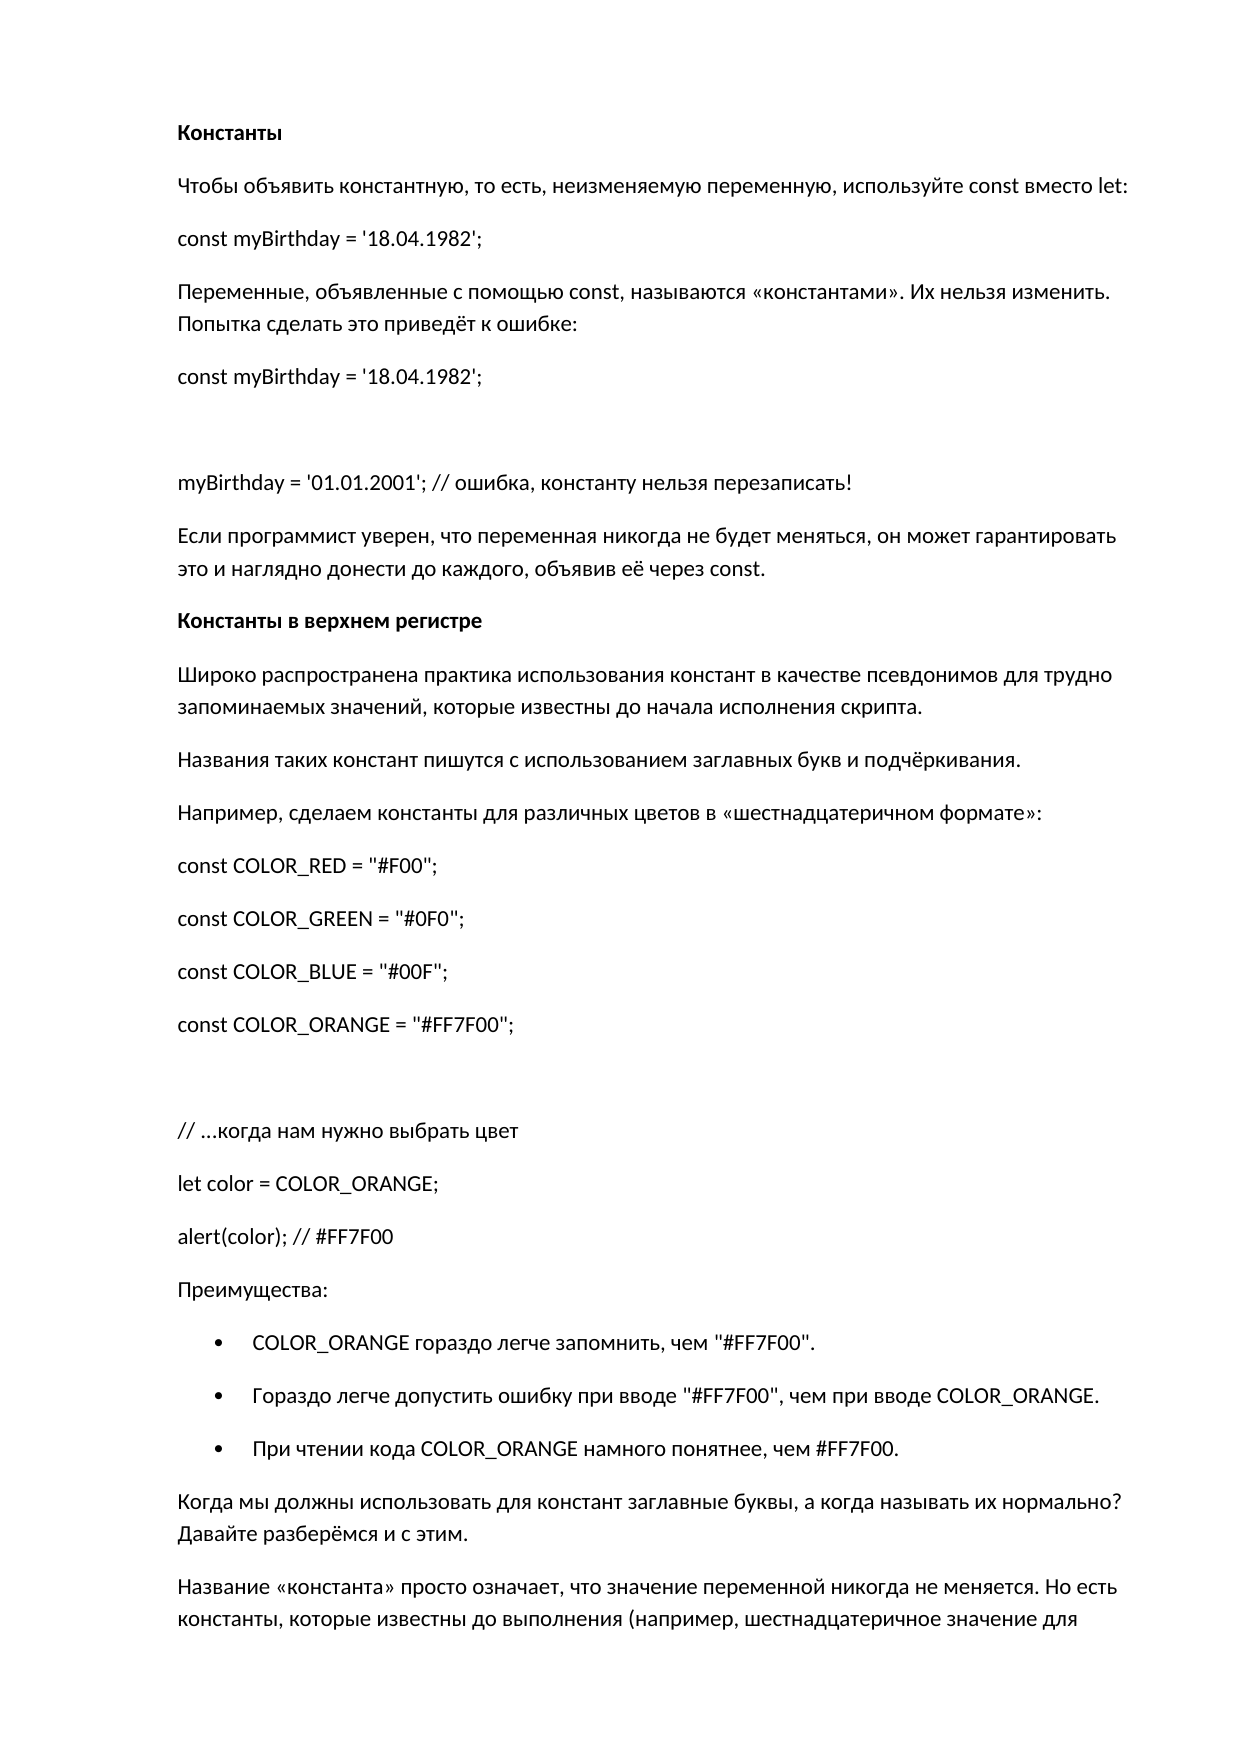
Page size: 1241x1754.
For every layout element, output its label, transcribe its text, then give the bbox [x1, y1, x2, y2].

list При чтении кода COLOR_ORANGE намного понятнее, чем #FF7F00. [215, 1434, 1152, 1462]
text const COLOR_RED = "#F00"; [177, 851, 1152, 879]
text Широко распространена практика использования констант в качестве псевдонимов для трудно запоминаемых значений, которые известны до начала исполнения скрипта. [177, 660, 1152, 720]
text const myBirthday = '18.04.1982'; [177, 224, 1152, 252]
text const COLOR_GREEN = "#0F0"; [177, 904, 1152, 932]
text // ...когда нам нужно выбрать цвет [177, 1116, 1152, 1144]
text let color = COLOR_ORANGE; [177, 1169, 1152, 1197]
text Константы в верхнем регистре [177, 607, 1152, 635]
list COLOR_ORANGE гораздо легче запомнить, чем "#FF7F00". [215, 1328, 1152, 1356]
text Чтобы объявить константную, то есть, неизменяемую переменную, используйте const вместо let: [177, 171, 1152, 199]
text alert(color); // #FF7F00 [177, 1222, 1152, 1250]
text Преимущества: [177, 1275, 1152, 1303]
text const myBirthday = '18.04.1982'; [177, 362, 1152, 390]
text Например, сделаем константы для различных цветов в «шестнадцатеричном формате»: [177, 798, 1152, 826]
text const COLOR_BLUE = "#00F"; [177, 957, 1152, 985]
text Константы [177, 118, 1152, 146]
list Гораздо легче допустить ошибку при вводе "#FF7F00", чем при вводе COLOR_ORANGE. [215, 1381, 1152, 1409]
text const COLOR_ORANGE = "#FF7F00"; [177, 1010, 1152, 1038]
text Если программист уверен, что переменная никогда не будет меняться, он может гарантировать это и наглядно донести до каждого, объявив её через const. [177, 521, 1152, 582]
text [177, 1572, 1152, 1633]
text Переменные, объявленные с помощью const, называются «константами». Их нельзя изменить. Попытка сделать это приведёт к ошибке: [177, 277, 1152, 337]
text Названия таких констант пишутся с использованием заглавных букв и подчёркивания. [177, 745, 1152, 773]
text Когда мы должны использовать для констант заглавные буквы, а когда называть их нормально? Давайте разберёмся и с этим. [177, 1487, 1152, 1547]
text myBirthday = '01.01.2001'; // ошибка, константу нельзя перезаписать! [177, 468, 1152, 496]
